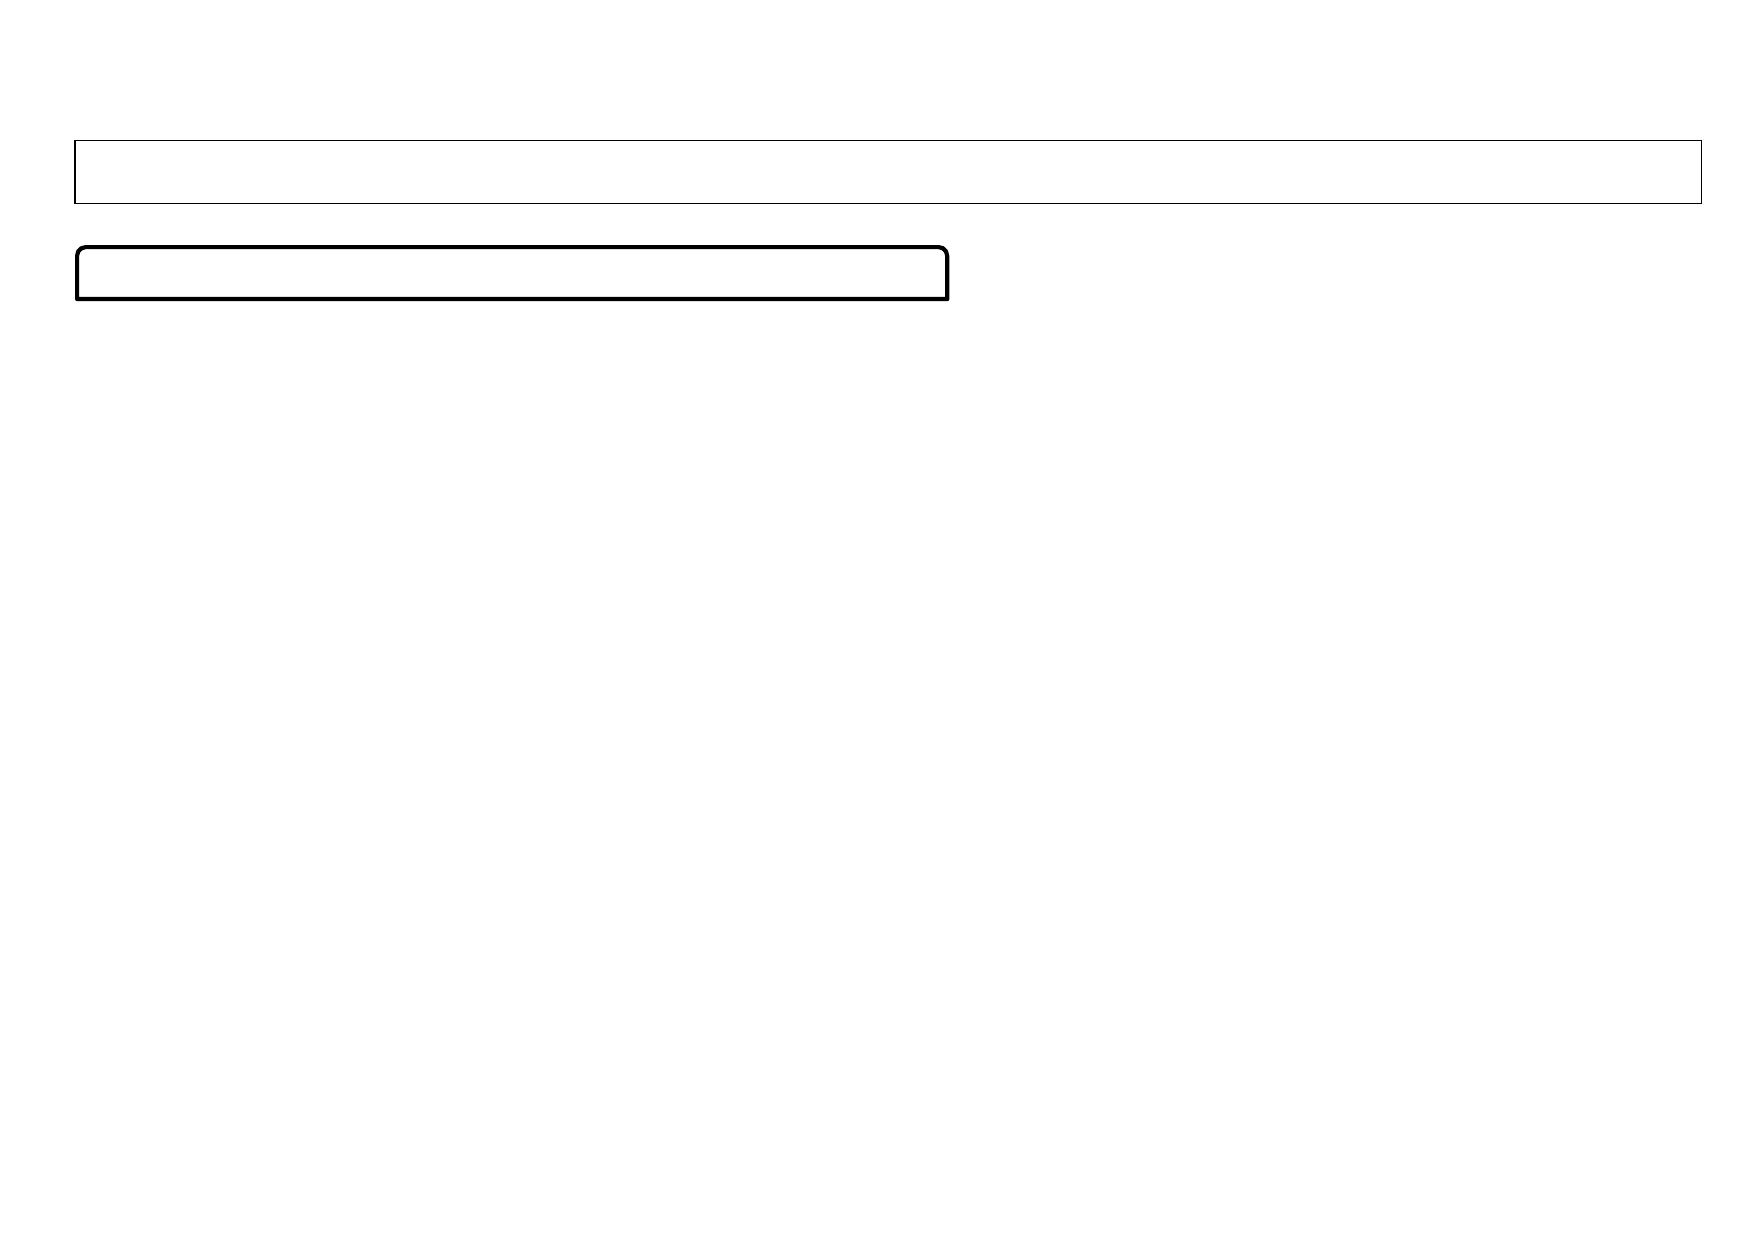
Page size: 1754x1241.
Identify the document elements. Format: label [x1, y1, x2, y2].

table_cell [949, 141, 1701, 203]
table_cell [76, 141, 949, 203]
